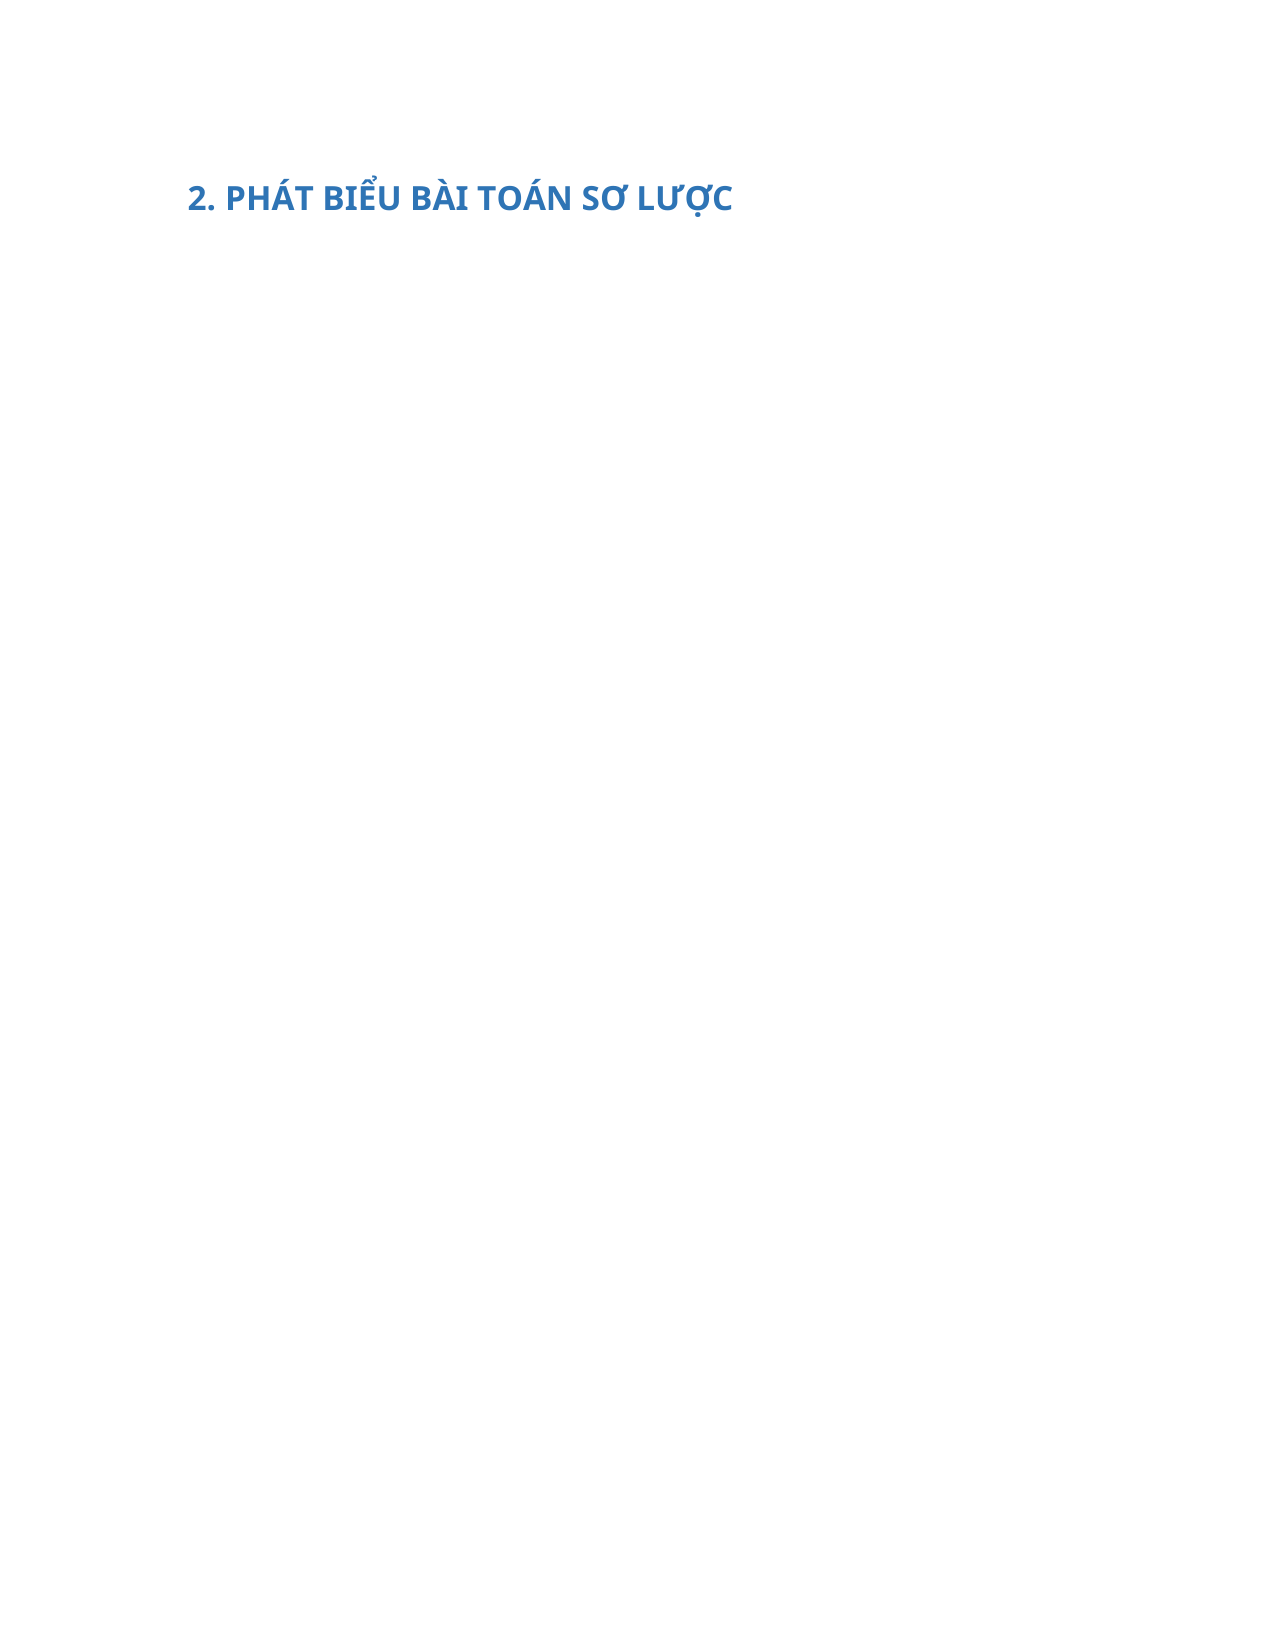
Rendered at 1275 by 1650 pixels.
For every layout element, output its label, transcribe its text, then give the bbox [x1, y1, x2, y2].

subtitle PHÁT BIỂU BÀI TOÁN SƠ LƯỢC [187, 175, 1125, 220]
